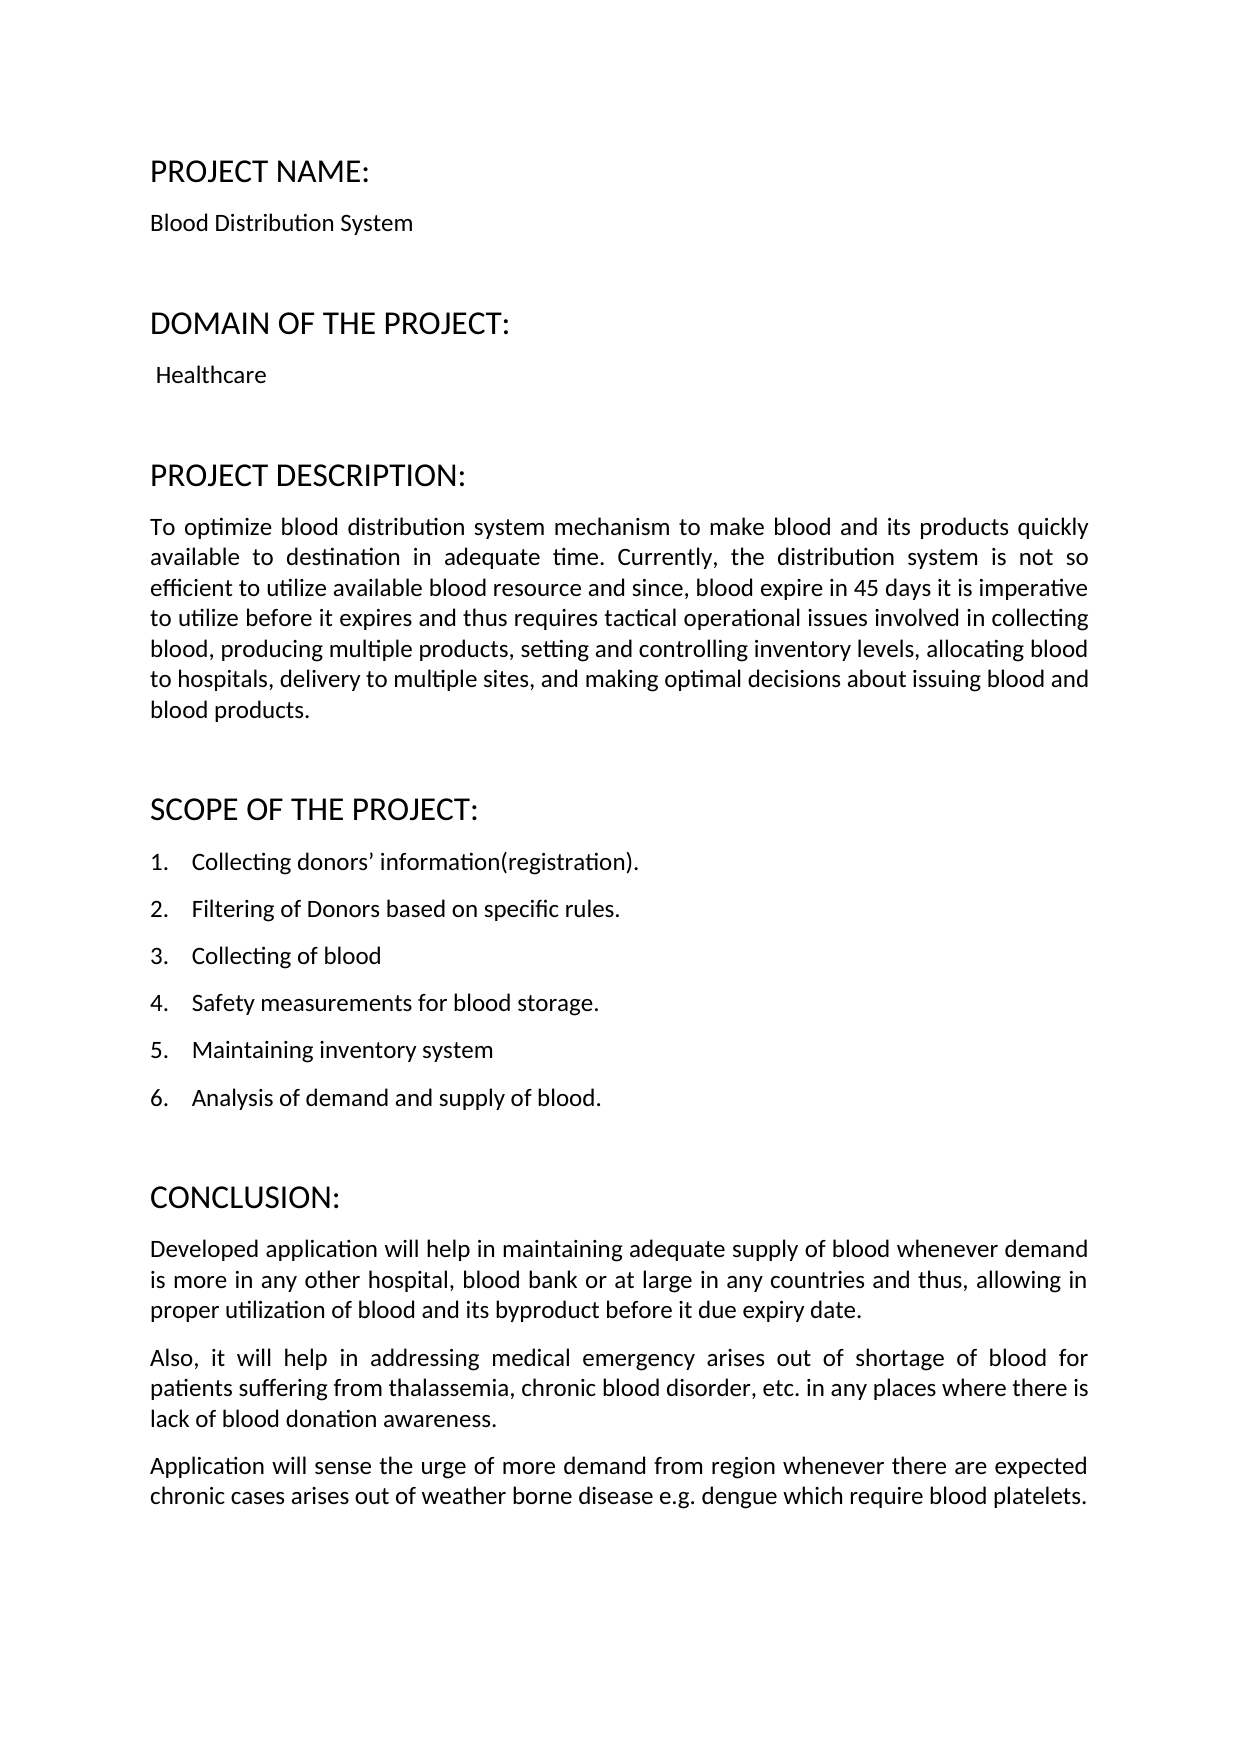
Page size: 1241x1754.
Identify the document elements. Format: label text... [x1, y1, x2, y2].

text To optimize blood distribution system mechanism to make blood and its products quickly available to destination in adequate time. Currently, the distribution system is not so efficient to utilize available blood resource and since, blood expire in 45 days it is imperative to utilize before it expires and thus requires tactical operational issues involved in collecting blood, producing multiple products, setting and controlling inventory levels, allocating blood to hospitals, delivery to multiple sites, and making optimal decisions about issuing blood and blood products. [150, 511, 1090, 724]
text PROJECT NAME: [150, 150, 1090, 191]
text Developed application will help in maintaining adequate supply of blood whenever demand is more in any other hospital, blood bank or at large in any countries and thus, allowing in proper utilization of blood and its byproduct before it due expiry date. [150, 1233, 1090, 1325]
text Healthcare [150, 359, 1090, 390]
text CONCLUSION: [150, 1176, 1090, 1217]
text 6. Analysis of demand and supply of blood. [150, 1082, 1090, 1112]
text 5. Maintaining inventory system [150, 1034, 1090, 1065]
text 4. Safety measurements for blood storage. [150, 987, 1090, 1018]
text 2. Filtering of Donors based on specific rules. [150, 893, 1090, 923]
text 3. Collecting of blood [150, 940, 1090, 971]
text Blood Distribution System [150, 207, 1090, 238]
text Also, it will help in addressing medical emergency arises out of shortage of blood for patients suffering from thalassemia, chronic blood disorder, etc. in any places where there is lack of blood donation awareness. [150, 1342, 1090, 1433]
text Application will sense the urge of more demand from region whenever there are expected chronic cases arises out of weather borne disease e.g. dengue which require blood platelets. [150, 1450, 1090, 1511]
text 1. Collecting donors’ information(registration). [150, 846, 1090, 876]
text PROJECT DESCRIPTION: [150, 453, 1090, 494]
text DOMAIN OF THE PROJECT: [150, 302, 1090, 342]
text SCOPE OF THE PROJECT: [150, 788, 1090, 829]
